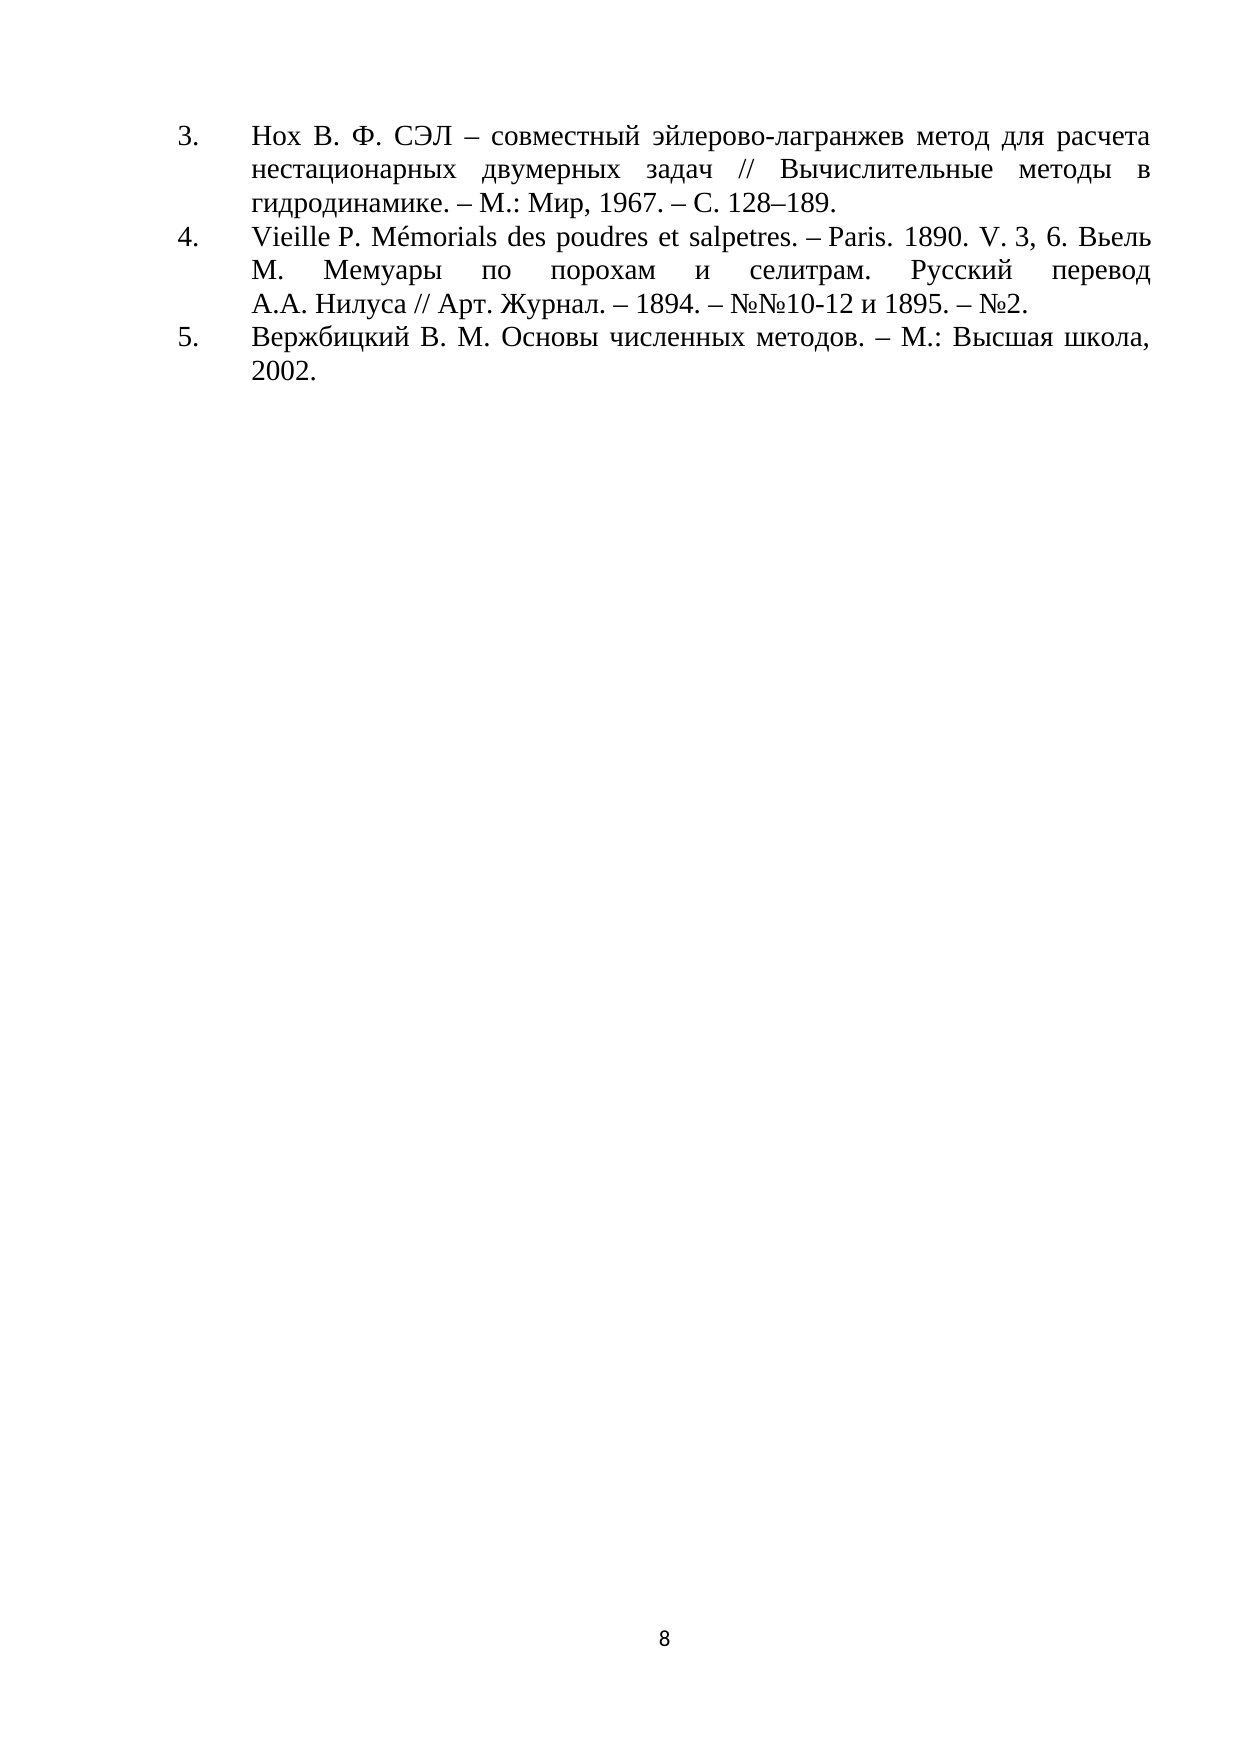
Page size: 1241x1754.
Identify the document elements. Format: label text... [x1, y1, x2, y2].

list Vieille P. Mémorials des poudres et salpetres. – Paris. 1890. V. 3, 6. Вьель М. Мемуары по порохам и селитрам. Русский перевод А.А. Нилуса // Арт. Журнал. – 1894. – №№10-12 и 1895. – №2. [177, 219, 1152, 319]
list Hox В. Ф. СЭЛ – совместный эйлерово-лагранжев метод для расчета нестационарных двумерных задач // Вычислительные методы в гидродинамике. – М.: Мир, 1967. – С. 128–189. [177, 118, 1152, 219]
list Вержбицкий В. М. Основы численных методов. – М.: Высшая школа, 2002. [177, 319, 1152, 386]
